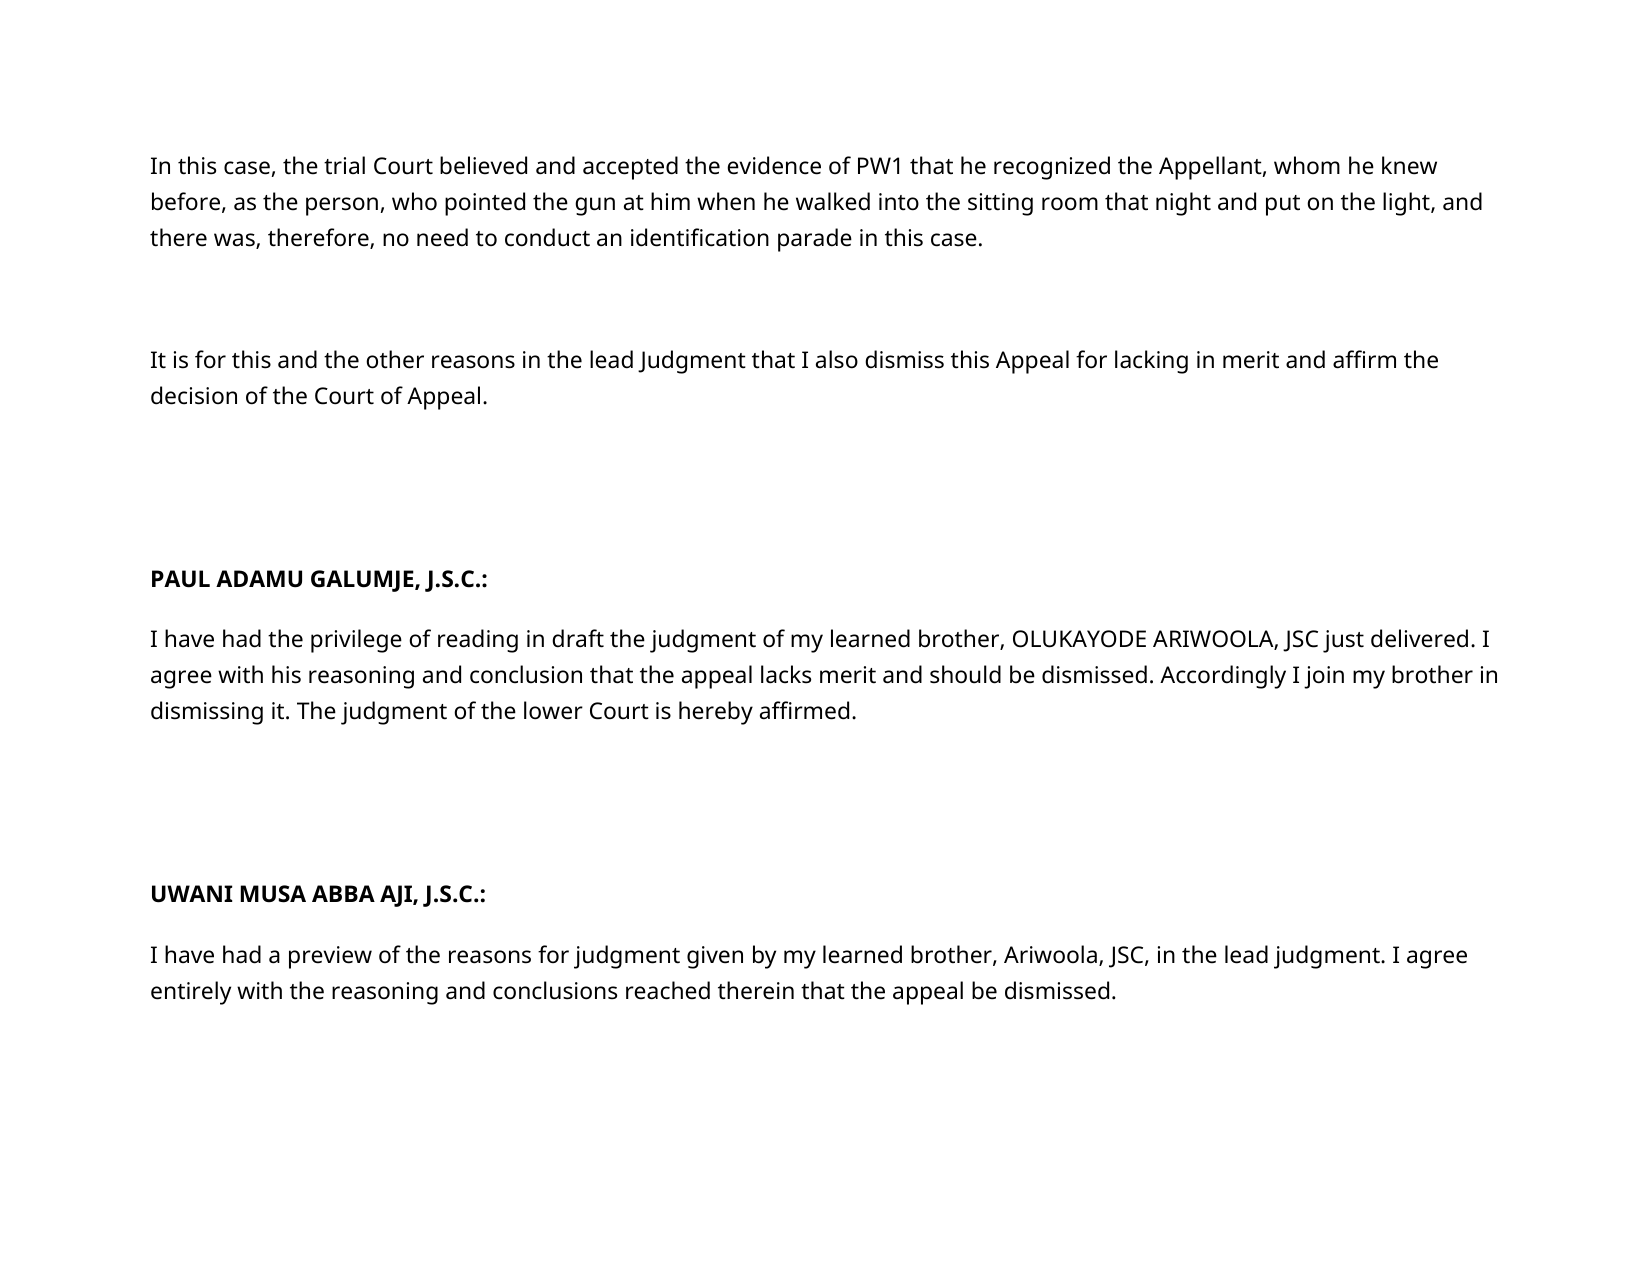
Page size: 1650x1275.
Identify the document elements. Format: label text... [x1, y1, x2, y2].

text In this case, the trial Court believed and accepted the evidence of PW1 that he recognized the Appellant, whom he knew before, as the person, who pointed the gun at him when he walked into the sitting room that night and put on the light, and there was, therefore, no need to conduct an identification parade in this case. [150, 150, 1500, 253]
text UWANI MUSA ABBA AJI, J.S.C.: [150, 878, 1500, 909]
text It is for this and the other reasons in the lead Judgment that I also dismiss this Appeal for lacking in merit and affirm the decision of the Court of Appeal. [150, 344, 1500, 411]
text I have had a preview of the reasons for judgment given by my learned brother, Ariwoola, JSC, in the lead judgment. I agree entirely with the reasoning and conclusions reached therein that the appeal be dismissed. [150, 939, 1500, 1006]
text I have had the privilege of reading in draft the judgment of my learned brother, OLUKAYODE ARIWOOLA, JSC just delivered. I agree with his reasoning and conclusion that the appeal lacks merit and should be dismissed. Accordingly I join my brother in dismissing it. The judgment of the lower Court is hereby affirmed. [150, 623, 1500, 727]
text PAUL ADAMU GALUMJE, J.S.C.: [150, 562, 1500, 594]
